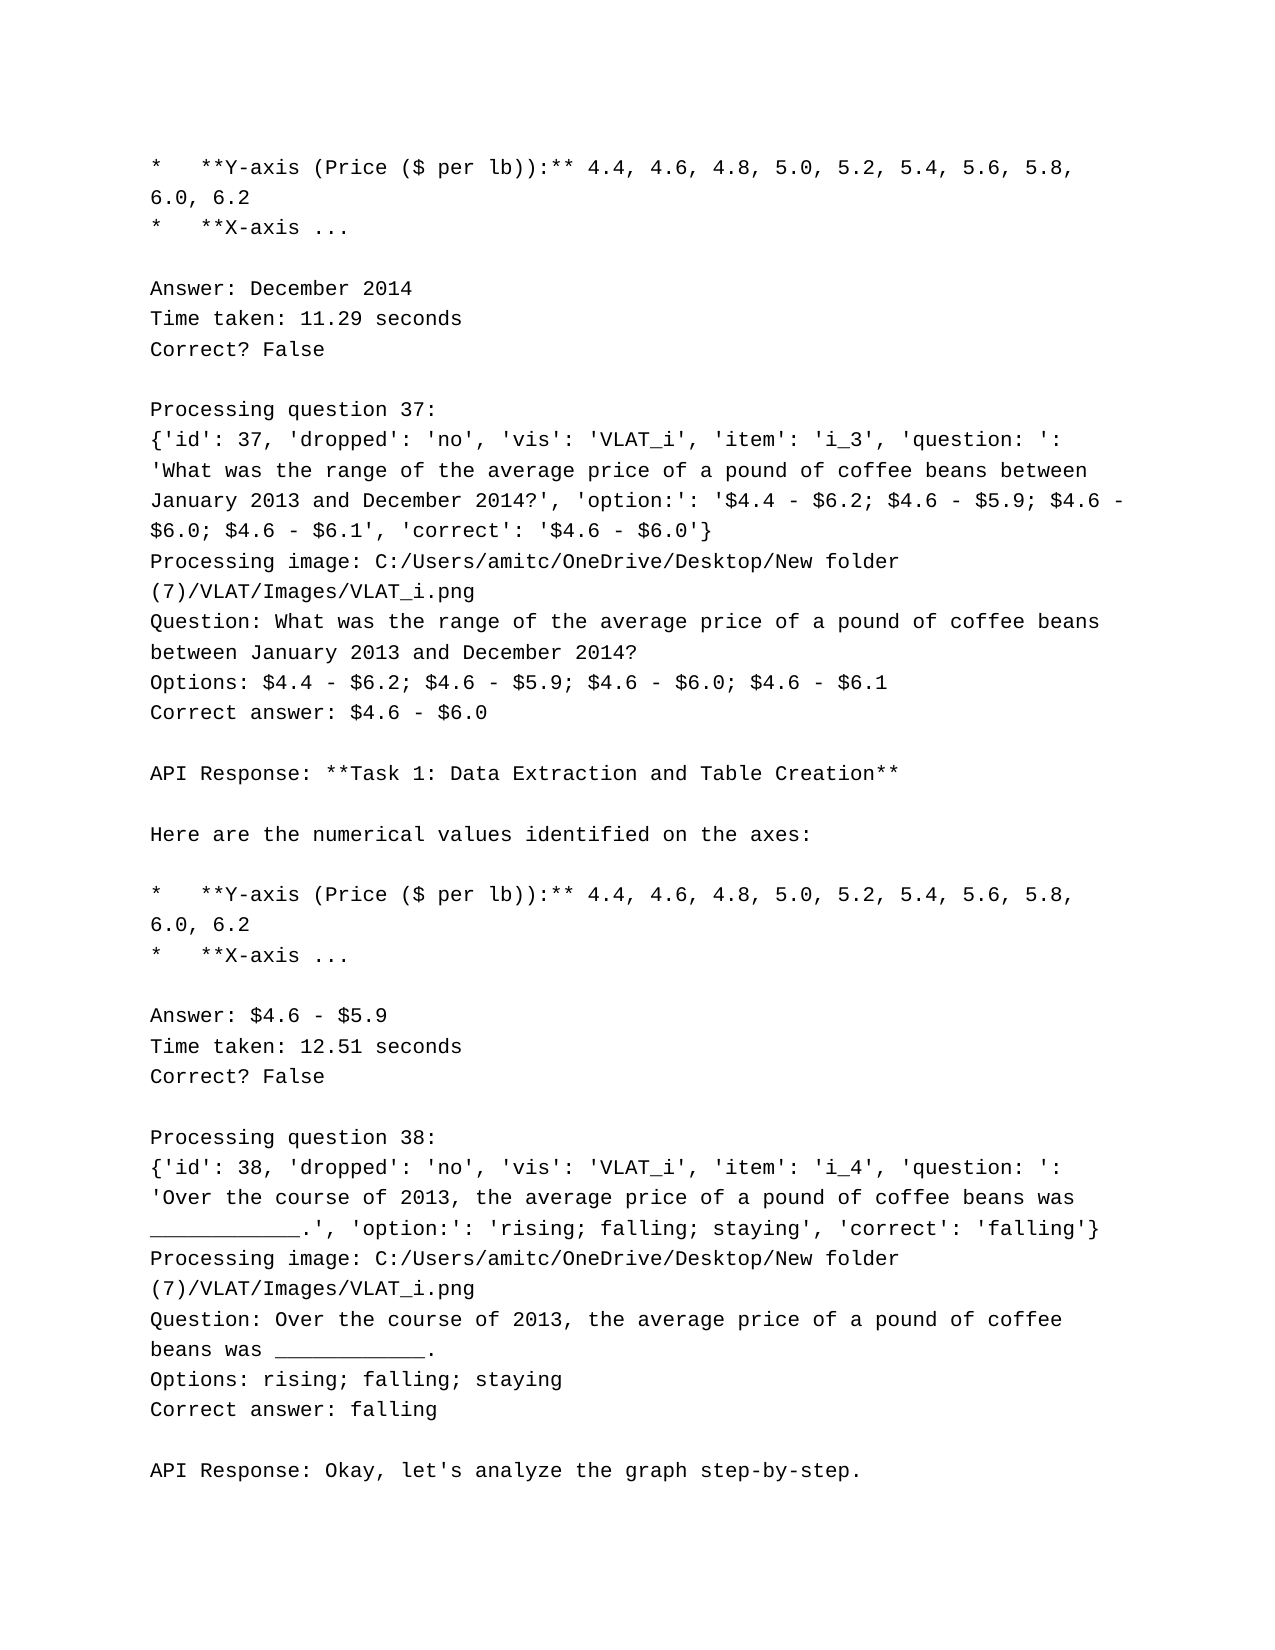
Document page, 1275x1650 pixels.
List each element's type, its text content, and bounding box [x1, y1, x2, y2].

text Time taken: 11.29 seconds [150, 302, 1125, 332]
text * **X-axis ... [150, 211, 1125, 241]
text API Response: **Task 1: Data Extraction and Table Creation** [150, 756, 1125, 787]
text Answer: $4.6 - $5.9 [150, 999, 1125, 1029]
text Here are the numerical values identified on the axes: [150, 817, 1125, 847]
text Correct answer: $4.6 - $6.0 [150, 696, 1125, 726]
text Answer: December 2014 [150, 271, 1125, 302]
text API Response: Okay, let's analyze the graph step-by-step. [150, 1453, 1125, 1484]
text Processing image: C:/Users/amitc/OneDrive/Desktop/New folder (7)/VLAT/Images/VLAT_i.png [150, 544, 1125, 605]
text Correct? False [150, 1059, 1125, 1090]
text Processing image: C:/Users/amitc/OneDrive/Desktop/New folder (7)/VLAT/Images/VLAT_i.png [150, 1241, 1125, 1302]
text Question: What was the range of the average price of a pound of coffee beans between January 2013 and December 2014? [150, 605, 1125, 665]
text * **X-axis ... [150, 938, 1125, 968]
text Question: Over the course of 2013, the average price of a pound of coffee beans was ____________. [150, 1302, 1125, 1362]
text {'id': 38, 'dropped': 'no', 'vis': 'VLAT_i', 'item': 'i_4', 'question: ': 'Over the course of 2013, the average price of a pound of coffee beans was ____________.', 'option:': 'rising; falling; staying', 'correct': 'falling'} [150, 1150, 1125, 1241]
text * **Y-axis (Price ($ per lb)):** 4.4, 4.6, 4.8, 5.0, 5.2, 5.4, 5.6, 5.8, 6.0, 6.2 [150, 877, 1125, 938]
text Options: rising; falling; staying [150, 1362, 1125, 1393]
text Time taken: 12.51 seconds [150, 1029, 1125, 1059]
text Processing question 37: [150, 392, 1125, 423]
text Correct answer: falling [150, 1393, 1125, 1423]
text Correct? False [150, 332, 1125, 362]
text {'id': 37, 'dropped': 'no', 'vis': 'VLAT_i', 'item': 'i_3', 'question: ': 'What was the range of the average price of a pound of coffee beans between January 2013 and December 2014?', 'option:': '$4.4 - $6.2; $4.6 - $5.9; $4.6 - $6.0; $4.6 - $6.1', 'correct': '$4.6 - $6.0'} [150, 423, 1125, 544]
text Processing question 38: [150, 1120, 1125, 1150]
text Options: $4.4 - $6.2; $4.6 - $5.9; $4.6 - $6.0; $4.6 - $6.1 [150, 665, 1125, 696]
text * **Y-axis (Price ($ per lb)):** 4.4, 4.6, 4.8, 5.0, 5.2, 5.4, 5.6, 5.8, 6.0, 6.2 [150, 150, 1125, 211]
